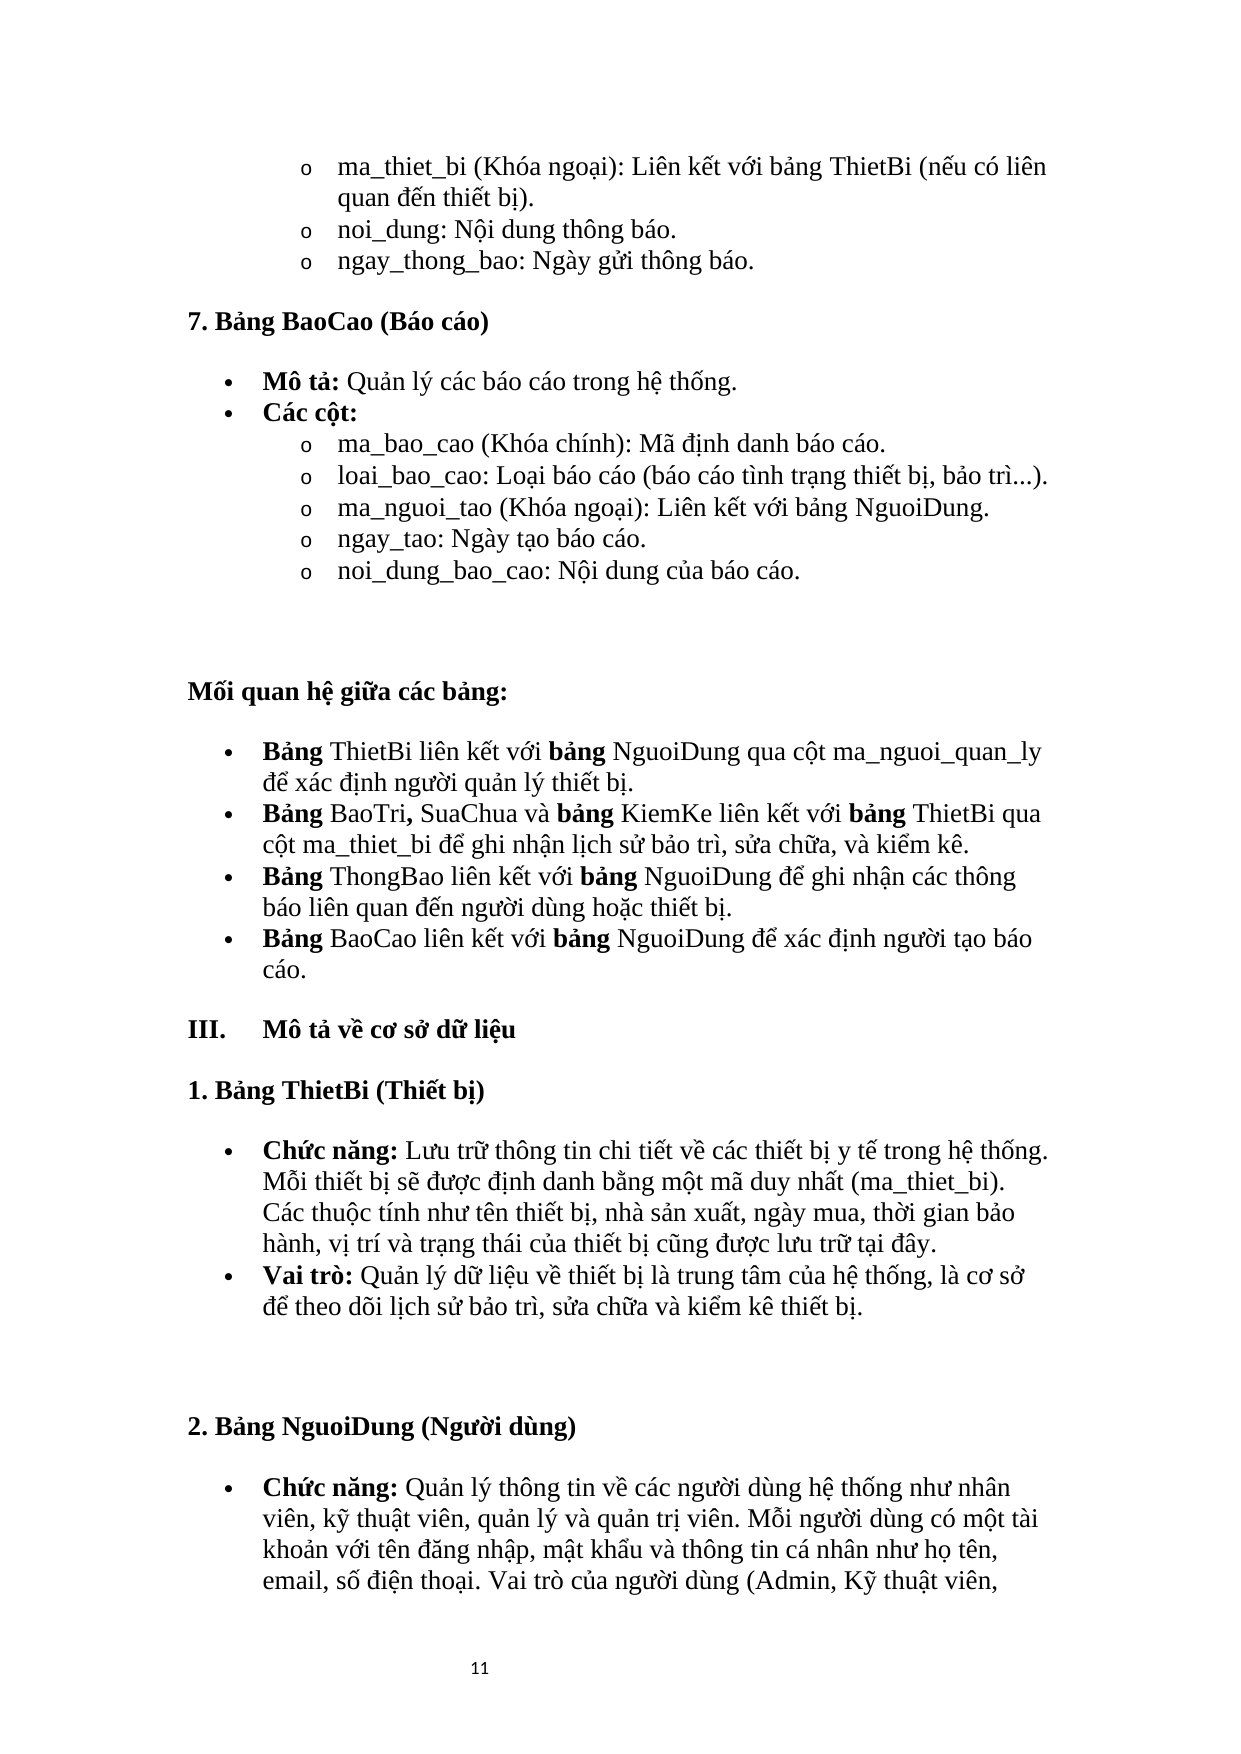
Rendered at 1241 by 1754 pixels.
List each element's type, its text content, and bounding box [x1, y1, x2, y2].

list Chức năng: Lưu trữ thông tin chi tiết về các thiết bị y tế trong hệ thống. Mỗi thiết bị sẽ được định danh bằng một mã duy nhất (ma_thiet_bi). Các thuộc tính như tên thiết bị, nhà sản xuất, ngày mua, thời gian bảo hành, vị trí và trạng thái của thiết bị cũng được lưu trữ tại đây. [225, 1134, 1053, 1259]
list ngay_tao: Ngày tạo báo cáo. [300, 522, 1053, 554]
list Bảng ThongBao liên kết với bảng NguoiDung để ghi nhận các thông báo liên quan đến người dùng hoặc thiết bị. [225, 860, 1053, 922]
subtitle 7. Bảng BaoCao (Báo cáo) [187, 305, 1053, 336]
subtitle 1. Bảng ThietBi (Thiết bị) [187, 1074, 1053, 1105]
list Các cột: [225, 396, 1053, 428]
list Bảng BaoCao liên kết với bảng NguoiDung để xác định người tạo báo cáo. [225, 922, 1053, 984]
subtitle 2. Bảng NguoiDung (Người dùng) [187, 1411, 1053, 1442]
list Bảng BaoTri, SuaChua và bảng KiemKe liên kết với bảng ThietBi qua cột ma_thiet_bi để ghi nhận lịch sử bảo trì, sửa chữa, và kiểm kê. [225, 797, 1053, 860]
list Bảng ThietBi liên kết với bảng NguoiDung qua cột ma_nguoi_quan_ly để xác định người quản lý thiết bị. [225, 735, 1053, 797]
list noi_dung: Nội dung thông báo. [300, 213, 1053, 244]
list Mô tả: Quản lý các báo cáo trong hệ thống. [225, 365, 1053, 396]
list ngay_thong_bao: Ngày gửi thông báo. [300, 244, 1053, 276]
list ma_nguoi_tao (Khóa ngoại): Liên kết với bảng NguoiDung. [300, 491, 1053, 522]
list loai_bao_cao: Loại báo cáo (báo cáo tình trạng thiết bị, bảo trì...). [300, 459, 1053, 491]
subtitle Mối quan hệ giữa các bảng: [187, 675, 1053, 706]
list ma_bao_cao (Khóa chính): Mã định danh báo cáo. [300, 428, 1053, 459]
list ma_thiet_bi (Khóa ngoại): Liên kết với bảng ThietBi (nếu có liên quan đến thiết bị). [300, 150, 1053, 213]
list noi_dung_bao_cao: Nội dung của báo cáo. [300, 554, 1053, 585]
list Vai trò: Quản lý dữ liệu về thiết bị là trung tâm của hệ thống, là cơ sở để theo dõi lịch sử bảo trì, sửa chữa và kiểm kê thiết bị. [225, 1259, 1053, 1321]
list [225, 1471, 1053, 1595]
list Mô tả về cơ sở dữ liệu [187, 1013, 1053, 1045]
